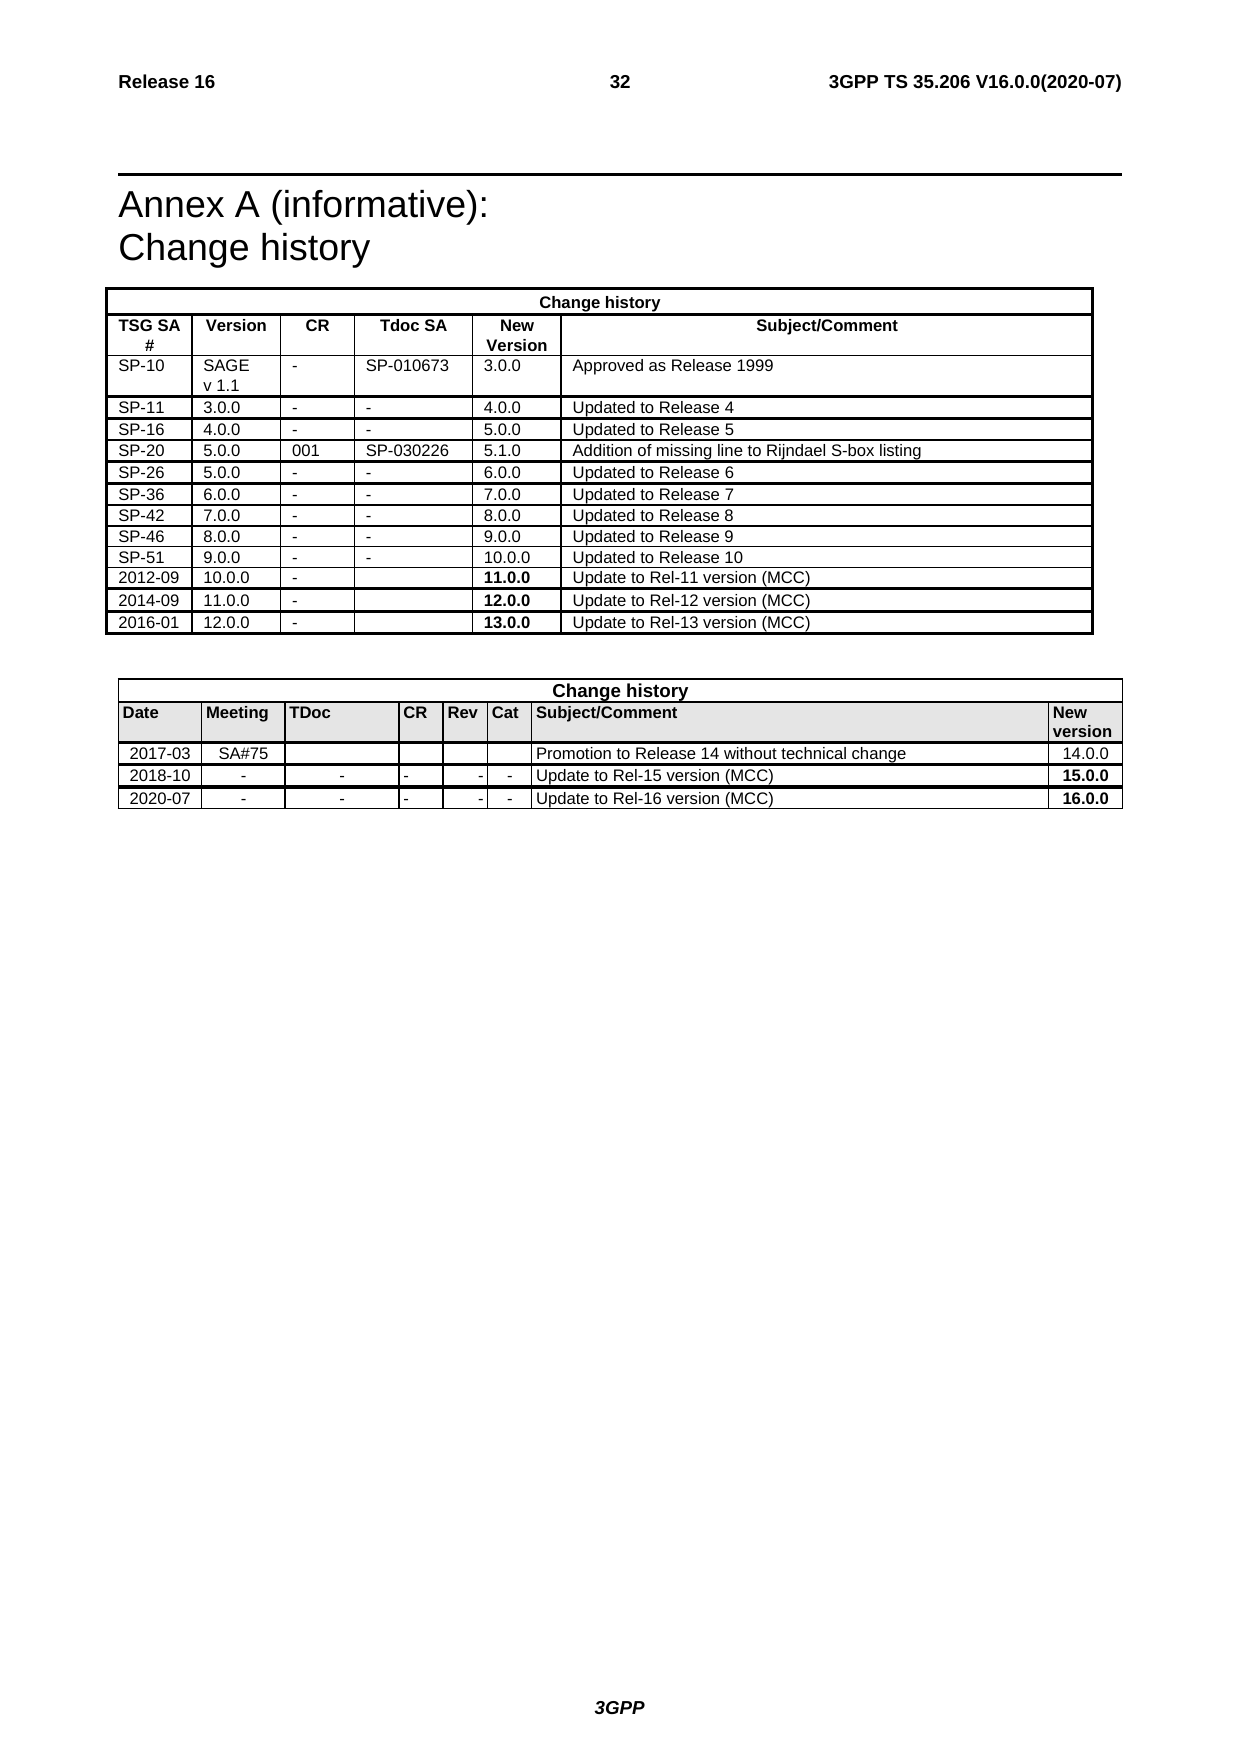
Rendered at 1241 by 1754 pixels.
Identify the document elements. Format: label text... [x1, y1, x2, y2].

table_cell Update to Rel-12 version (MCC) [562, 590, 1091, 609]
table_cell 15.0.0 [1049, 766, 1122, 785]
table_cell - [286, 789, 398, 808]
table_cell 14.0.0 [1049, 744, 1122, 763]
table_cell - [355, 398, 472, 417]
table_cell - [286, 766, 398, 785]
table_cell Updated to Release 9 [562, 527, 1091, 546]
table_cell [488, 744, 531, 763]
table_cell 9.0.0 [473, 527, 560, 546]
table_cell CR [281, 316, 354, 354]
table_cell Date [119, 703, 201, 741]
table_cell - [281, 356, 354, 394]
table_cell CR [400, 703, 442, 741]
table_cell - [281, 613, 354, 632]
table_cell - [488, 789, 531, 808]
table_cell SA#75 [202, 744, 284, 763]
table_cell 2018-10 [119, 766, 201, 785]
table_cell - [400, 789, 442, 808]
table_cell 3.0.0 [193, 398, 280, 417]
table_cell - [202, 766, 284, 785]
table_cell SP-20 [108, 441, 191, 460]
table_cell - [281, 398, 354, 417]
table_cell - [444, 766, 487, 785]
table_cell 12.0.0 [193, 613, 280, 632]
table_cell 7.0.0 [193, 506, 280, 525]
table_cell - [281, 547, 354, 567]
table_cell - [281, 568, 354, 587]
table_cell 5.0.0 [193, 441, 280, 460]
subtitle Annex A (informative): Change history [118, 176, 1122, 268]
table_cell 3.0.0 [473, 356, 560, 394]
table_cell - [202, 789, 284, 808]
table_cell - [400, 766, 442, 785]
table_cell 2017-03 [119, 744, 201, 763]
table_cell 10.0.0 [473, 547, 560, 567]
table_cell 6.0.0 [473, 463, 560, 482]
table_cell Approved as Release 1999 [562, 356, 1091, 394]
table_cell Update to Rel-13 version (MCC) [562, 613, 1091, 632]
table_cell Updated to Release 6 [562, 463, 1091, 482]
table_cell 16.0.0 [1049, 789, 1122, 808]
table_cell [286, 744, 398, 763]
table_cell 13.0.0 [473, 613, 560, 632]
table_cell 5.0.0 [193, 463, 280, 482]
table_cell 2014-09 [108, 590, 191, 609]
table_cell Version [193, 316, 280, 354]
table_cell [355, 568, 472, 587]
table_cell SP-42 [108, 506, 191, 525]
table_cell 7.0.0 [473, 485, 560, 504]
table_header Change history [119, 680, 1122, 701]
table_cell SP-11 [108, 398, 191, 417]
table_cell Tdoc SA [355, 316, 472, 354]
table_cell 8.0.0 [193, 527, 280, 546]
table_cell New version [1049, 703, 1122, 741]
table_cell [355, 590, 472, 609]
table_cell - [281, 590, 354, 609]
table_cell 001 [281, 441, 354, 460]
table_cell - [281, 527, 354, 546]
table_cell Update to Rel-11 version (MCC) [562, 568, 1091, 587]
table_cell - [355, 527, 472, 546]
table_cell 4.0.0 [473, 398, 560, 417]
table_cell 9.0.0 [193, 547, 280, 567]
table_cell Updated to Release 4 [562, 398, 1091, 417]
table_cell - [281, 463, 354, 482]
table_cell - [488, 766, 531, 785]
table_cell 11.0.0 [473, 568, 560, 587]
table_cell [355, 613, 472, 632]
table_cell - [355, 547, 472, 567]
table_cell SP-26 [108, 463, 191, 482]
table_header Change history [108, 290, 1091, 313]
table_cell [400, 744, 442, 763]
table_cell SP-36 [108, 485, 191, 504]
table_cell TSG SA# [108, 316, 191, 354]
table_cell Updated to Release 8 [562, 506, 1091, 525]
table_cell Meeting [202, 703, 284, 741]
table_cell 8.0.0 [473, 506, 560, 525]
table_cell - [355, 485, 472, 504]
table_cell 5.1.0 [473, 441, 560, 460]
table_cell Rev [444, 703, 487, 741]
table_cell SP-16 [108, 420, 191, 439]
table_cell 10.0.0 [193, 568, 280, 587]
table_cell SP-10 [108, 356, 191, 394]
table_cell Cat [488, 703, 531, 741]
table_cell Updated to Release 7 [562, 485, 1091, 504]
table_cell - [355, 463, 472, 482]
table_cell Addition of missing line to Rijndael S-box listing [562, 441, 1091, 460]
table_cell Promotion to Release 14 without technical change [532, 744, 1048, 763]
table_cell SAGE v 1.1 [193, 356, 280, 394]
table_cell - [281, 420, 354, 439]
table_cell - [281, 485, 354, 504]
table_cell Subject/Comment [562, 316, 1091, 354]
table_cell 4.0.0 [193, 420, 280, 439]
table_cell TDoc [286, 703, 398, 741]
table_cell SP-51 [108, 547, 191, 567]
table_cell Subject/Comment [532, 703, 1048, 741]
table_cell Update to Rel-15 version (MCC) [532, 766, 1048, 785]
table_cell SP-46 [108, 527, 191, 546]
table_cell - [281, 506, 354, 525]
table_cell - [355, 420, 472, 439]
table_cell Update to Rel-16 version (MCC) [532, 789, 1048, 808]
table_cell New Version [473, 316, 560, 354]
table_cell 2016-01 [108, 613, 191, 632]
table_cell 2012-09 [108, 568, 191, 587]
table_cell 6.0.0 [193, 485, 280, 504]
table_cell Updated to Release 5 [562, 420, 1091, 439]
table_cell SP-010673 [355, 356, 472, 394]
table_cell 2020-07 [119, 789, 201, 808]
table_cell - [444, 789, 487, 808]
table_cell - [355, 506, 472, 525]
table_cell [444, 744, 487, 763]
table_cell Updated to Release 10 [562, 547, 1091, 567]
table_cell SP-030226 [355, 441, 472, 460]
table_cell 11.0.0 [193, 590, 280, 609]
table_cell 5.0.0 [473, 420, 560, 439]
table_cell 12.0.0 [473, 590, 560, 609]
